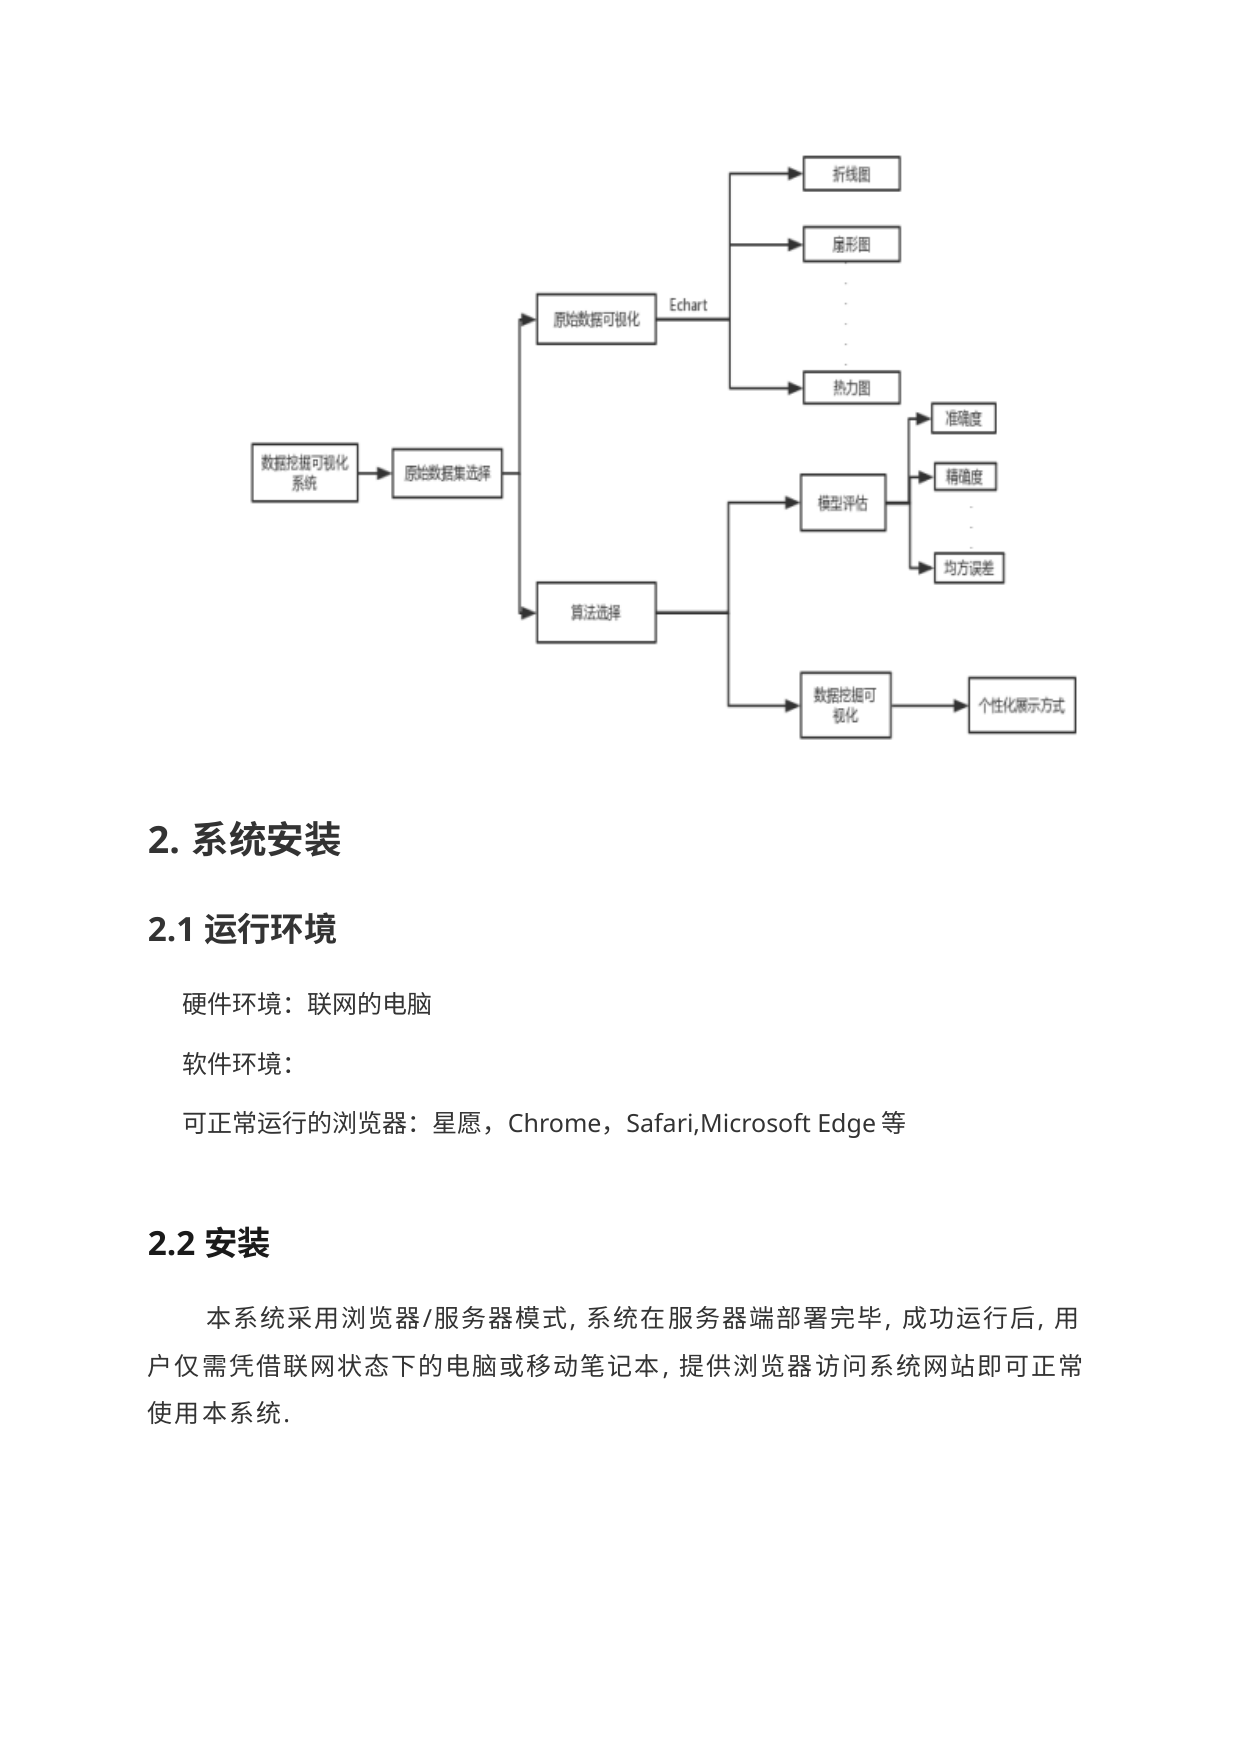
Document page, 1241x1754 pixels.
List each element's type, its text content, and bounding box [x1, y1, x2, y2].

subtitle 2.1 运行环境 [148, 902, 1093, 951]
picture [182, 145, 1097, 790]
subtitle 系统安装 [148, 810, 1093, 864]
text 可正常运行的浏览器：星愿，Chrome，Safari,Microsoft Edge等 [183, 1104, 1093, 1140]
text 本系统采用浏览器/服务器模式, 系统在服务器端部署完毕, 成功运行后, 用户仅需凭借联网状态下的电脑或移动笔记本, 提供浏览器访问系统网站即可正常使用本系统. [148, 1299, 1093, 1429]
text 软件环境： [183, 1044, 1093, 1081]
subtitle 2.2 安装 [148, 1217, 1093, 1265]
text 硬件环境：联网的电脑 [183, 985, 1093, 1021]
